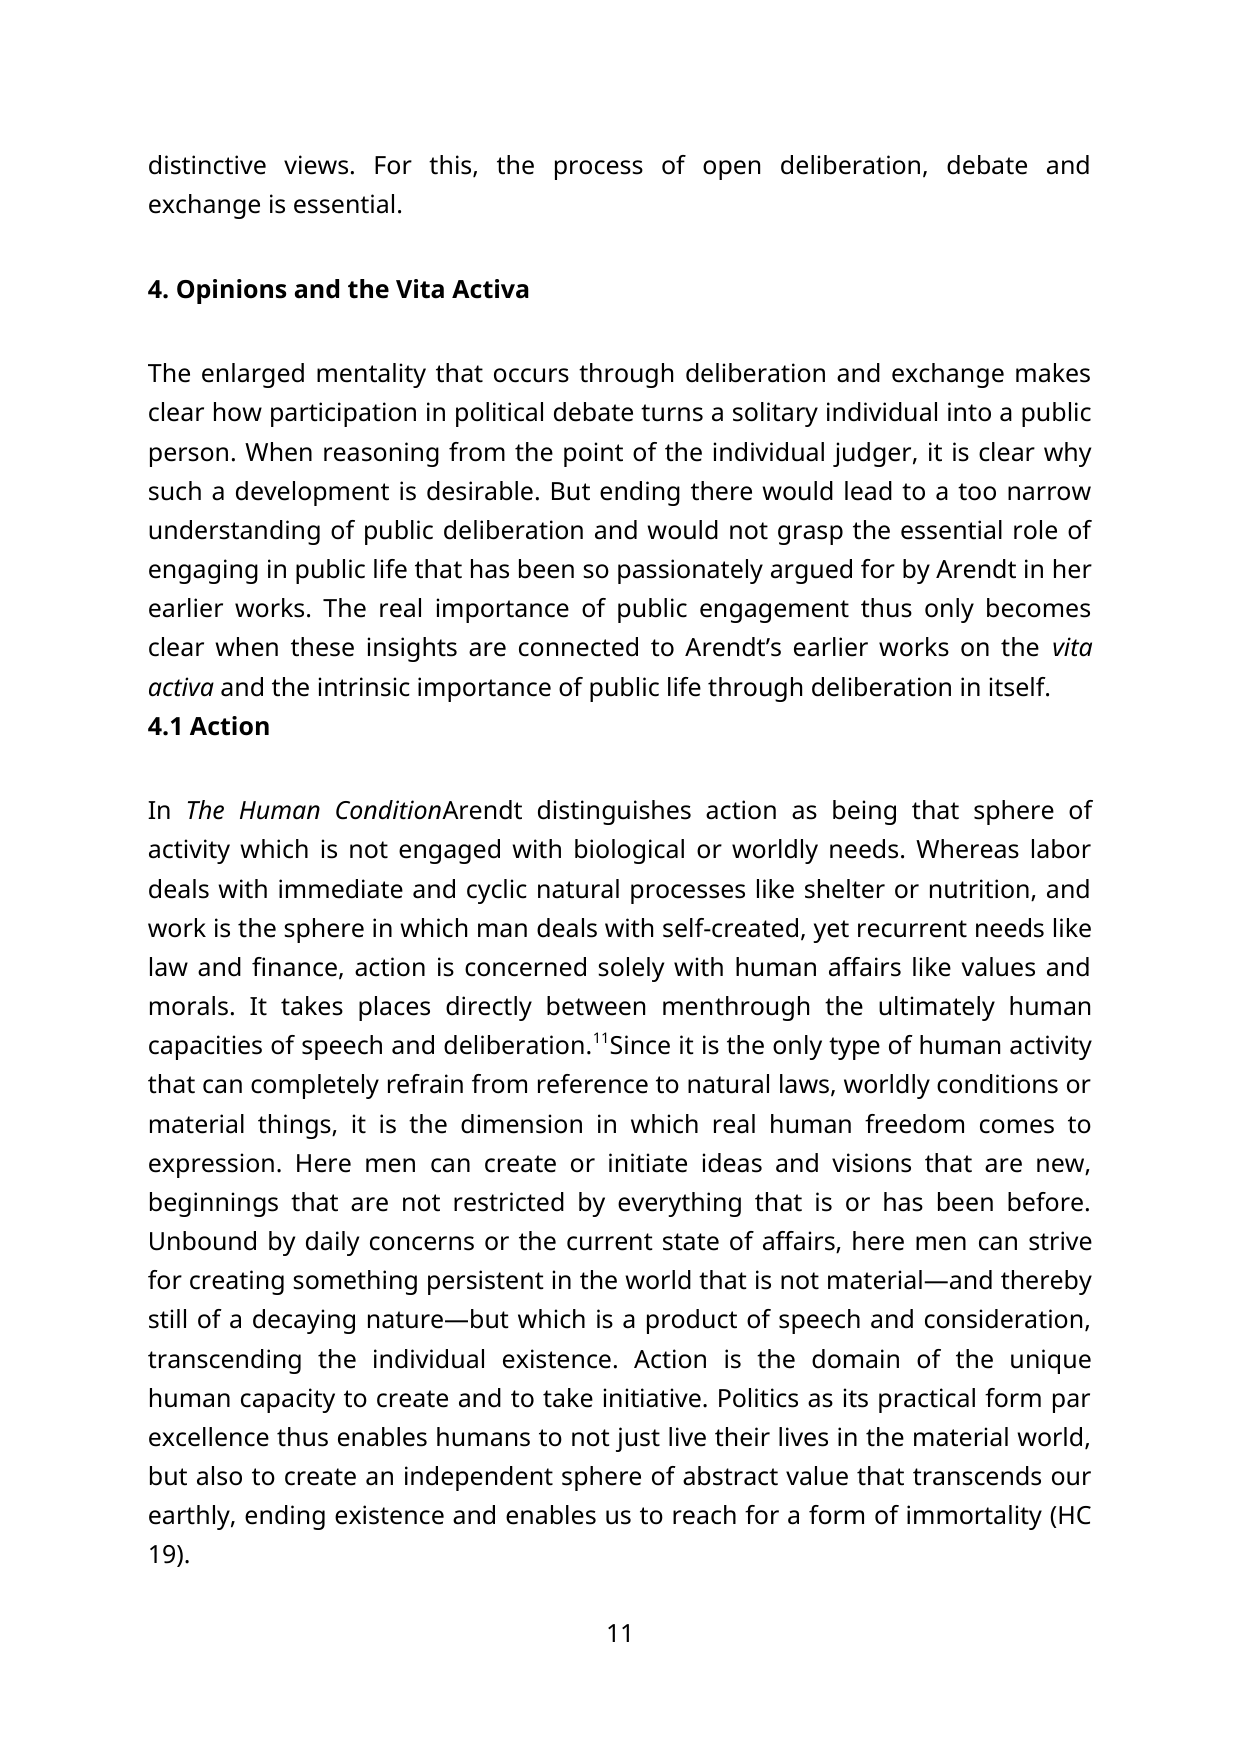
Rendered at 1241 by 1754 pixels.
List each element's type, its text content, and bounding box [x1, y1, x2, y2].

text In The Human ConditionArendt distinguishes action as being that sphere of activity which is not engaged with biological or worldly needs. Whereas labor deals with immediate and cyclic natural processes like shelter or nutrition, and work is the sphere in which man deals with self-created, yet recurrent needs like law and finance, action is concerned solely with human affairs like values and morals. It takes places directly between menthrough the ultimately human capacities of speech and deliberation.Since it is the only type of human activity that can completely refrain from reference to natural laws, worldly conditions or material things, it is the dimension in which real human freedom comes to expression. Here men can create or initiate ideas and visions that are new, beginnings that are not restricted by everything that is or has been before. Unbound by daily concerns or the current state of affairs, here men can strive for creating something persistent in the world that is not material—and thereby still of a decaying nature—but which is a product of speech and consideration, transcending the individual existence. Action is the domain of the unique human capacity to create and to take initiative. Politics as its practical form par excellence thus enables humans to not just live their lives in the material world, but also to create an independent sphere of abstract value that transcends our earthly, ending existence and enables us to reach for a form of immortality (HC 19). [148, 793, 1093, 1571]
text The enlarged mentality that occurs through deliberation and exchange makes clear how participation in political debate turns a solitary individual into a public person. When reasoning from the point of the individual judger, it is clear why such a development is desirable. But ending there would lead to a too narrow understanding of public deliberation and would not grasp the essential role of engaging in public life that has been so passionately argued for by Arendt in her earlier works. The real importance of public engagement thus only becomes clear when these insights are connected to Arendt’s earlier works on the vita activa and the intrinsic importance of public life through deliberation in itself. [148, 356, 1093, 703]
subtitle 4. Opinions and the Vita Activa [148, 271, 1093, 305]
subtitle 4.1 Action [148, 708, 1093, 742]
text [148, 148, 1093, 221]
